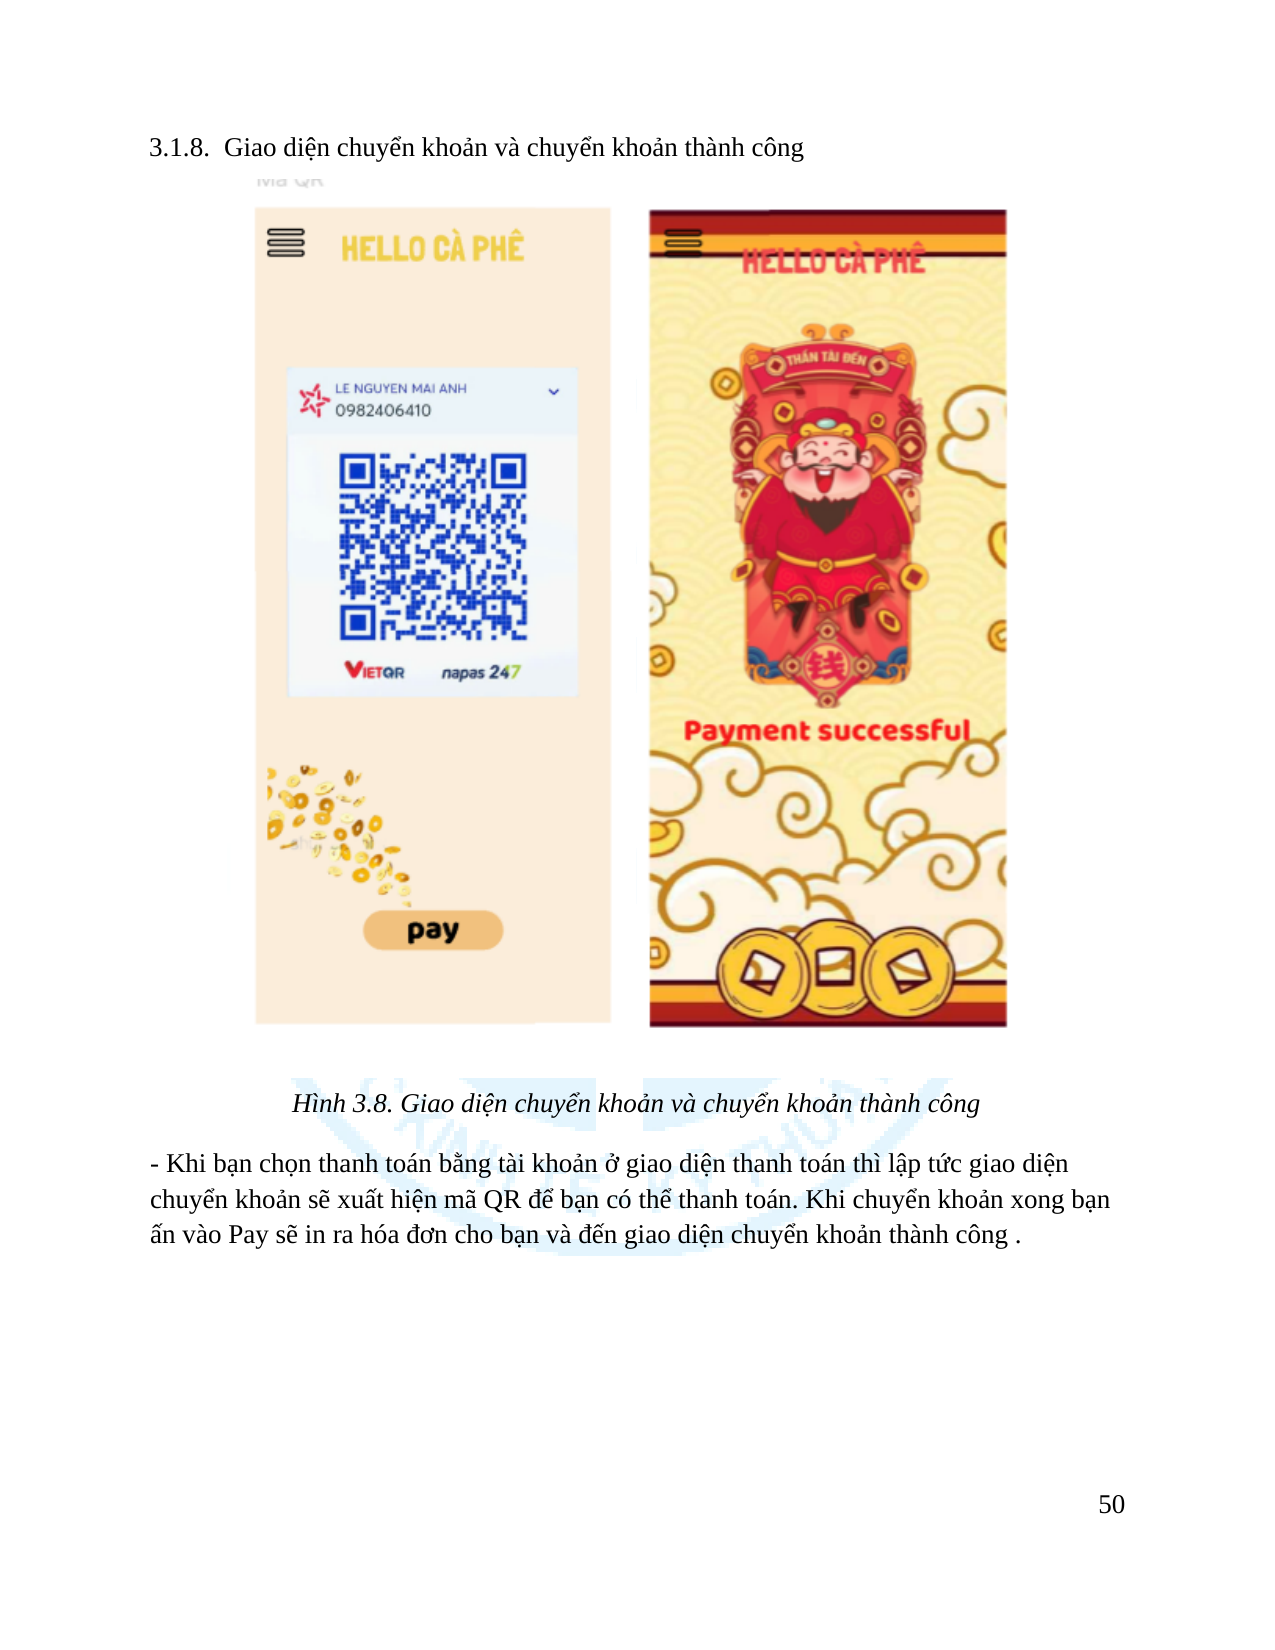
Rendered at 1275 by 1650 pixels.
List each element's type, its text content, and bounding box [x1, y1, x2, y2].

picture [230, 179, 1045, 1078]
subtitle Hình 3.8. Giao diện chuyển khoản và chuyển khoản thành công [150, 1087, 1125, 1118]
list Giao diện chuyển khoản và chuyển khoản thành công [149, 131, 1125, 162]
text - Khi bạn chọn thanh toán bằng tài khoản ở giao diện thanh toán thì lập tức giao diện chuyển khoản sẽ xuất hiện mã QR để bạn có thể thanh toán. Khi chuyển khoản xong bạn ấn vào Pay sẽ in ra hóa đơn cho bạn và đến giao diện chuyển khoản thành công . [150, 1147, 1125, 1249]
